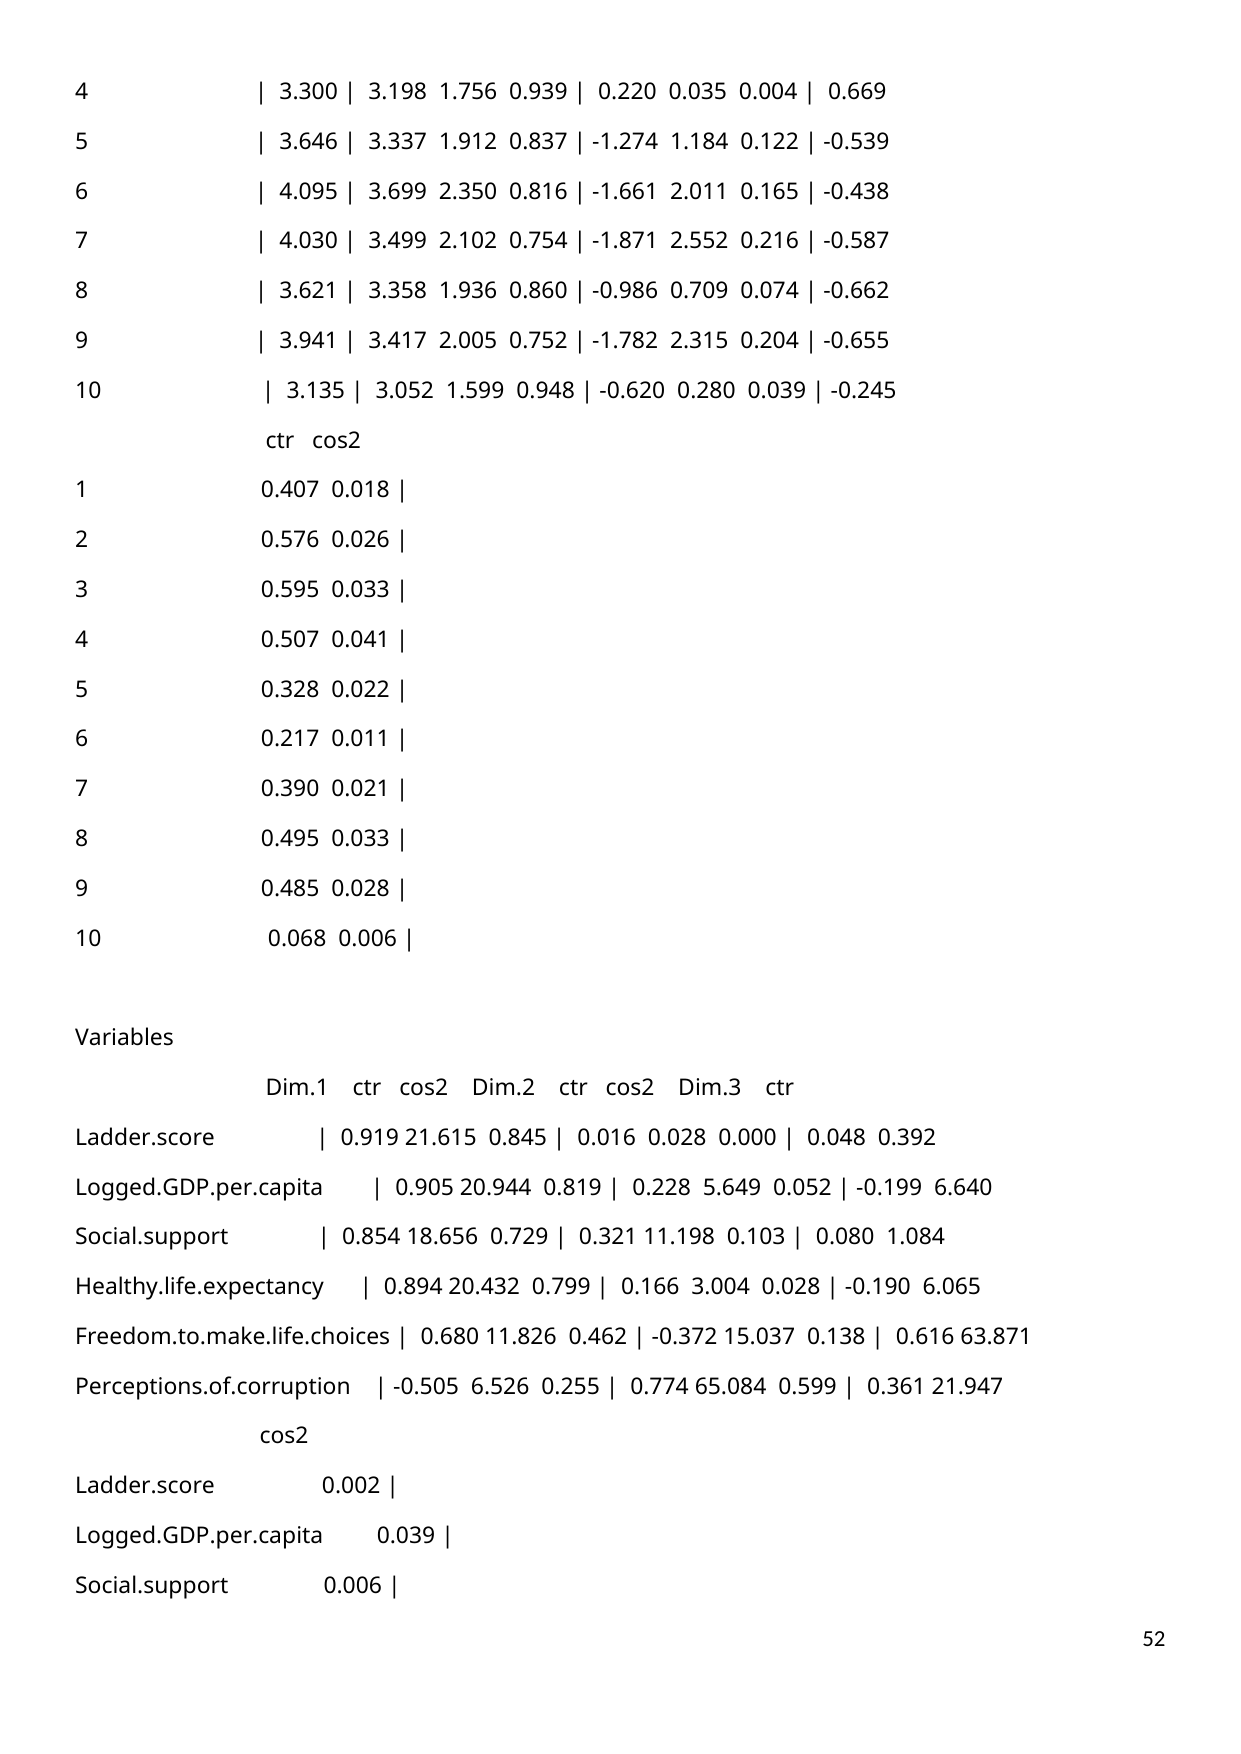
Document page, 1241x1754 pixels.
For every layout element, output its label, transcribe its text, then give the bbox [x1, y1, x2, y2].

text Freedom.to.make.life.choices | 0.680 11.826 0.462 | -0.372 15.037 0.138 | 0.616 63.871 [75, 1320, 1165, 1351]
text 9 0.485 0.028 | [75, 872, 1165, 903]
text Perceptions.of.corruption | -0.505 6.526 0.255 | 0.774 65.084 0.599 | 0.361 21.947 [75, 1369, 1165, 1401]
text 5 | 3.646 | 3.337 1.912 0.837 | -1.274 1.184 0.122 | -0.539 [75, 125, 1165, 156]
text 8 | 3.621 | 3.358 1.936 0.860 | -0.986 0.709 0.074 | -0.662 [75, 274, 1165, 305]
text 10 | 3.135 | 3.052 1.599 0.948 | -0.620 0.280 0.039 | -0.245 [75, 374, 1165, 405]
text 4 0.507 0.041 | [75, 623, 1165, 654]
text Variables [75, 1021, 1165, 1052]
text Ladder.score | 0.919 21.615 0.845 | 0.016 0.028 0.000 | 0.048 0.392 [75, 1121, 1165, 1152]
text 9 | 3.941 | 3.417 2.005 0.752 | -1.782 2.315 0.204 | -0.655 [75, 324, 1165, 355]
text 4 | 3.300 | 3.198 1.756 0.939 | 0.220 0.035 0.004 | 0.669 [75, 75, 1165, 106]
text 7 0.390 0.021 | [75, 772, 1165, 803]
text 6 | 4.095 | 3.699 2.350 0.816 | -1.661 2.011 0.165 | -0.438 [75, 174, 1165, 206]
text 3 0.595 0.033 | [75, 573, 1165, 604]
text 7 | 4.030 | 3.499 2.102 0.754 | -1.871 2.552 0.216 | -0.587 [75, 224, 1165, 256]
text ctr cos2 [75, 423, 1165, 455]
text Ladder.score 0.002 | [75, 1469, 1165, 1500]
text 5 0.328 0.022 | [75, 672, 1165, 704]
text 10 0.068 0.006 | [75, 921, 1165, 953]
text Logged.GDP.per.capita | 0.905 20.944 0.819 | 0.228 5.649 0.052 | -0.199 6.640 [75, 1170, 1165, 1202]
text Social.support | 0.854 18.656 0.729 | 0.321 11.198 0.103 | 0.080 1.084 [75, 1220, 1165, 1251]
text Logged.GDP.per.capita 0.039 | [75, 1519, 1165, 1550]
text cos2 [75, 1419, 1165, 1451]
text Dim.1 ctr cos2 Dim.2 ctr cos2 Dim.3 ctr [75, 1071, 1165, 1102]
text 6 0.217 0.011 | [75, 722, 1165, 753]
text Healthy.life.expectancy | 0.894 20.432 0.799 | 0.166 3.004 0.028 | -0.190 6.065 [75, 1270, 1165, 1301]
text Social.support 0.006 | [75, 1569, 1165, 1600]
text 8 0.495 0.033 | [75, 822, 1165, 853]
text 1 0.407 0.018 | [75, 473, 1165, 504]
text 2 0.576 0.026 | [75, 523, 1165, 554]
